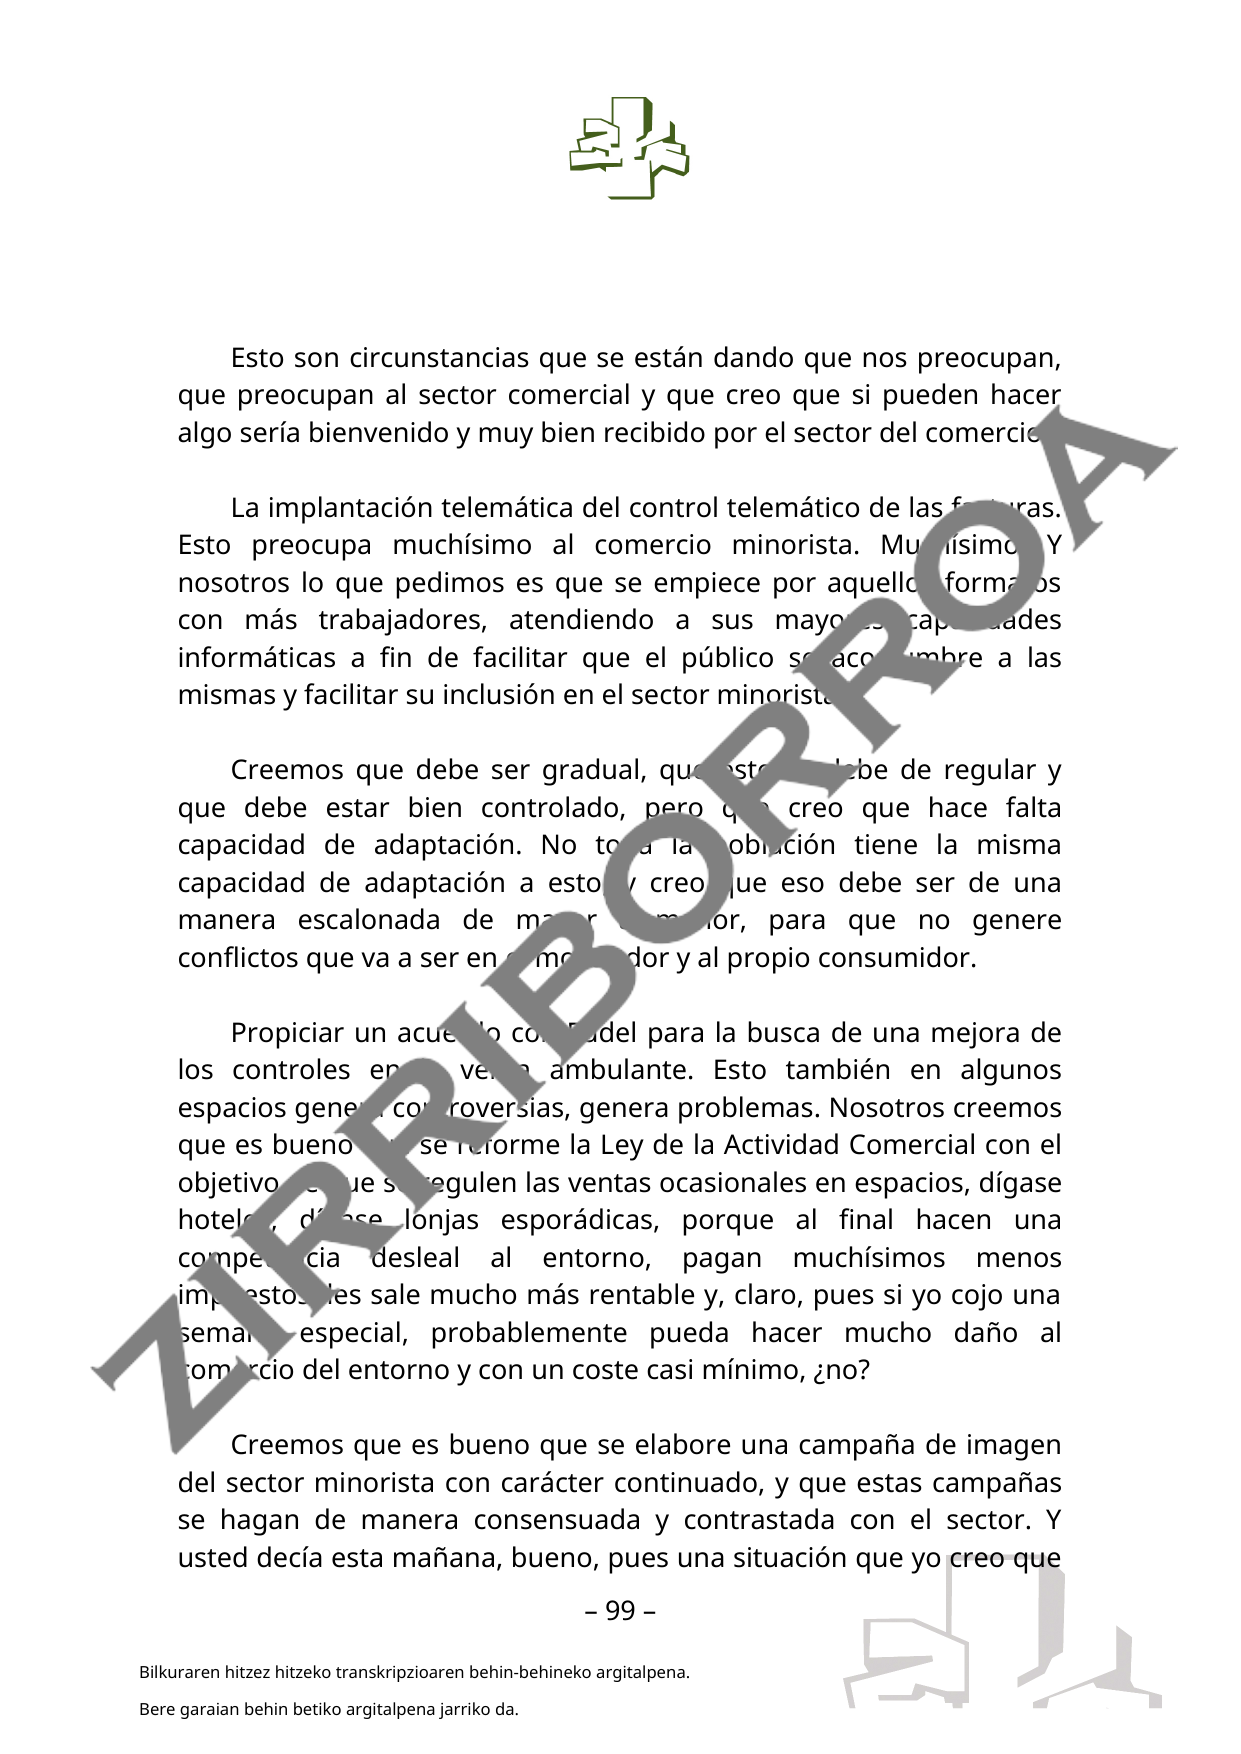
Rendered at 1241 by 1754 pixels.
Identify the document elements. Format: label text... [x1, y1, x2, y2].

text La implantación telemática del control telemático de las facturas. Esto preocupa muchísimo al comercio minorista. Muchísimo. Y nosotros lo que pedimos es que se empiece por aquellos formatos con más trabajadores, atendiendo a sus mayores capacidades informáticas a fin de facilitar que el público se acostumbre a las mismas y facilitar su inclusión en el sector minorista. [177, 487, 1063, 712]
picture [797, 1491, 1169, 1710]
picture [540, 74, 718, 223]
text Esto son circunstancias que se están dando que nos preocupan, que preocupan al sector comercial y que creo que si pueden hacer algo sería bienvenido y muy bien recibido por el sector del comercio. [177, 337, 1063, 450]
text Creemos que debe ser gradual, que esto se debe de regular y que debe estar bien controlado, pero que creo que hace falta capacidad de adaptación. No toda la población tiene la misma capacidad de adaptación a esto, y creo que eso debe ser de una manera escalonada de mayor a menor, para que no genere conflictos que va a ser en el mostrador y al propio consumidor. [177, 750, 1063, 975]
text Propiciar un acuerdo con Eudel para la busca de una mejora de los controles en la venta ambulante. Esto también en algunos espacios genera controversias, genera problemas. Nosotros creemos que es bueno que se reforme la Ley de la Actividad Comercial con el objetivo de que se regulen las ventas ocasionales en espacios, dígase hoteles, dígase lonjas esporádicas, porque al final hacen una competencia desleal al entorno, pagan muchísimos menos impuestos, les sale mucho más rentable y, claro, pues si yo cojo una semana especial, probablemente pueda hacer mucho daño al comercio del entorno y con un coste casi mínimo, ¿no? [177, 1012, 1063, 1387]
